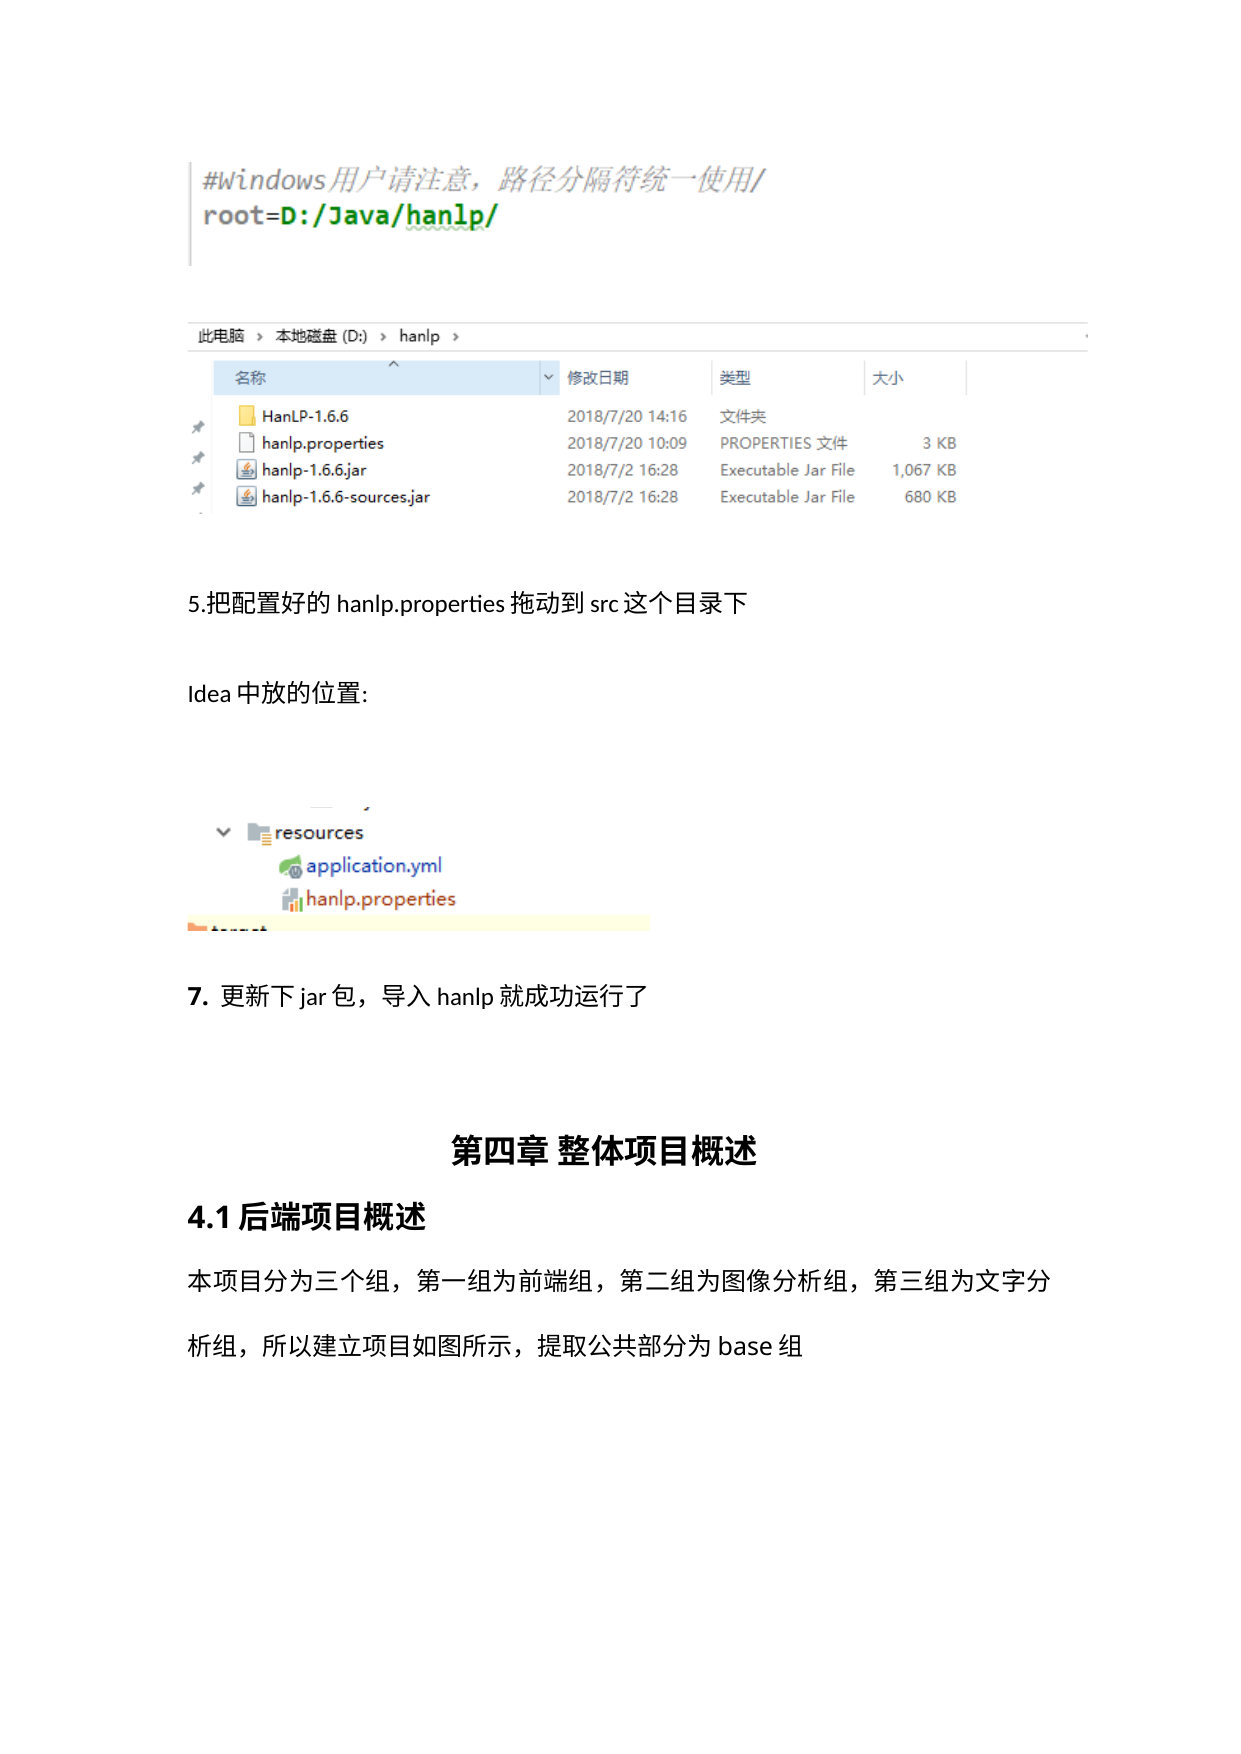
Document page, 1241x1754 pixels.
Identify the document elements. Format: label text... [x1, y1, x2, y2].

text 5.把配置好的hanlp.properties拖动到src这个目录下 [187, 569, 1053, 634]
picture [187, 162, 907, 266]
text Idea中放的位置: [187, 659, 1053, 724]
text 4.1后端项目概述 [187, 1182, 1053, 1247]
picture [187, 317, 1088, 514]
text 本项目分为三个组，第一组为前端组，第二组为图像分析组，第三组为文字分析组，所以建立项目如图所示，提取公共部分为base组 [187, 1247, 1053, 1377]
picture [187, 807, 650, 931]
list 更新下jar包，导入hanlp就成功运行了 [187, 962, 1053, 1027]
list 第四章 整体项目概述 [406, 1117, 1053, 1182]
